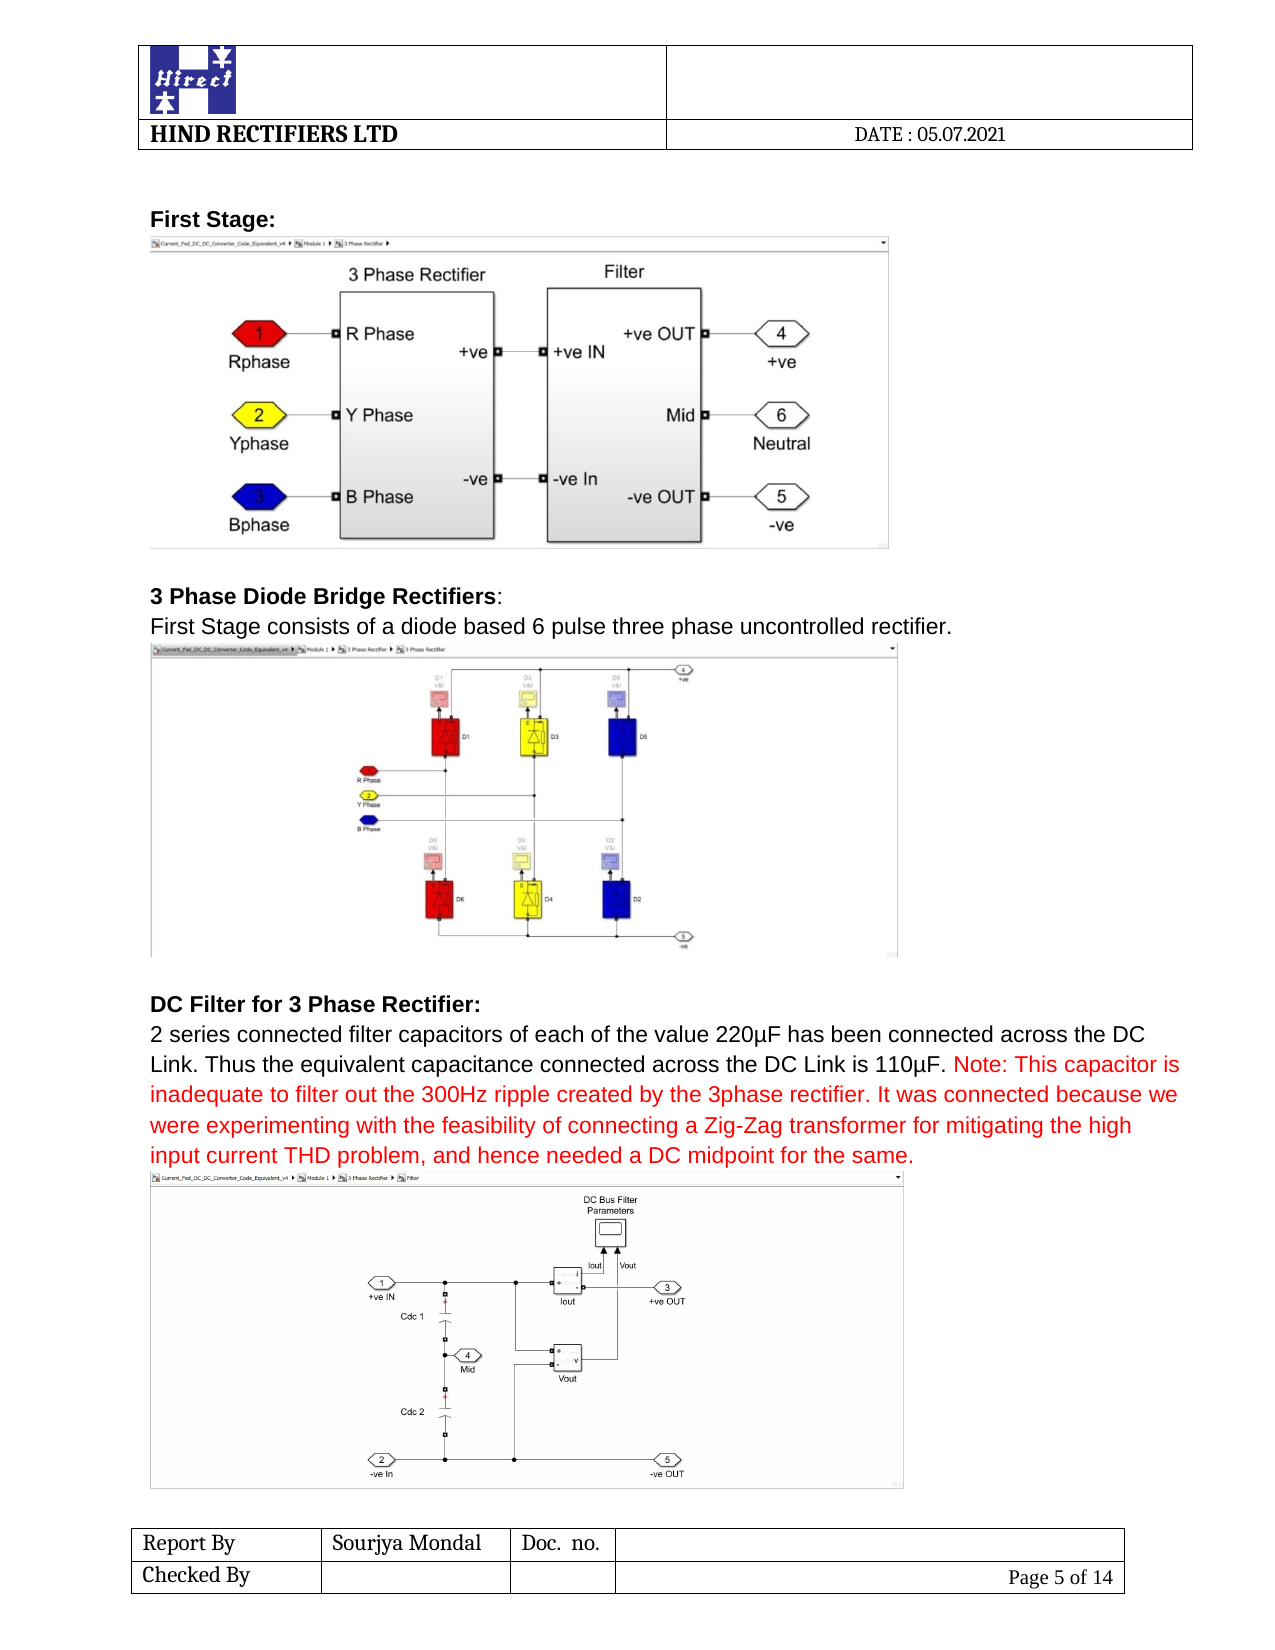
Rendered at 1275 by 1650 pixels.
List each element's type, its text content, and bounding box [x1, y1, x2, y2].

text First Stage consists of a diode based 6 pulse three phase uncontrolled rectifier. [150, 613, 1181, 639]
text First Stage: [150, 206, 1181, 232]
picture [150, 46, 236, 114]
text 2 series connected filter capacitors of each of the value 220µF has been connected across the DC Link. Thus the equivalent capacitance connected across the DC Link is 110µF. Note: This capacitor is inadequate to filter out the 300Hz ripple created by the 3phase rectifier. It was connected because we were experimenting with the feasibility of connecting a Zig-Zag transformer for mitigating the high input current THD problem, and hence needed a DC midpoint for the same. [150, 1021, 1181, 1168]
text DC Filter for 3 Phase Rectifier: [150, 991, 1181, 1017]
picture [150, 643, 898, 957]
text 3 Phase Diode Bridge Rectifiers: [150, 583, 1181, 609]
picture [150, 236, 889, 549]
picture [150, 1171, 904, 1489]
